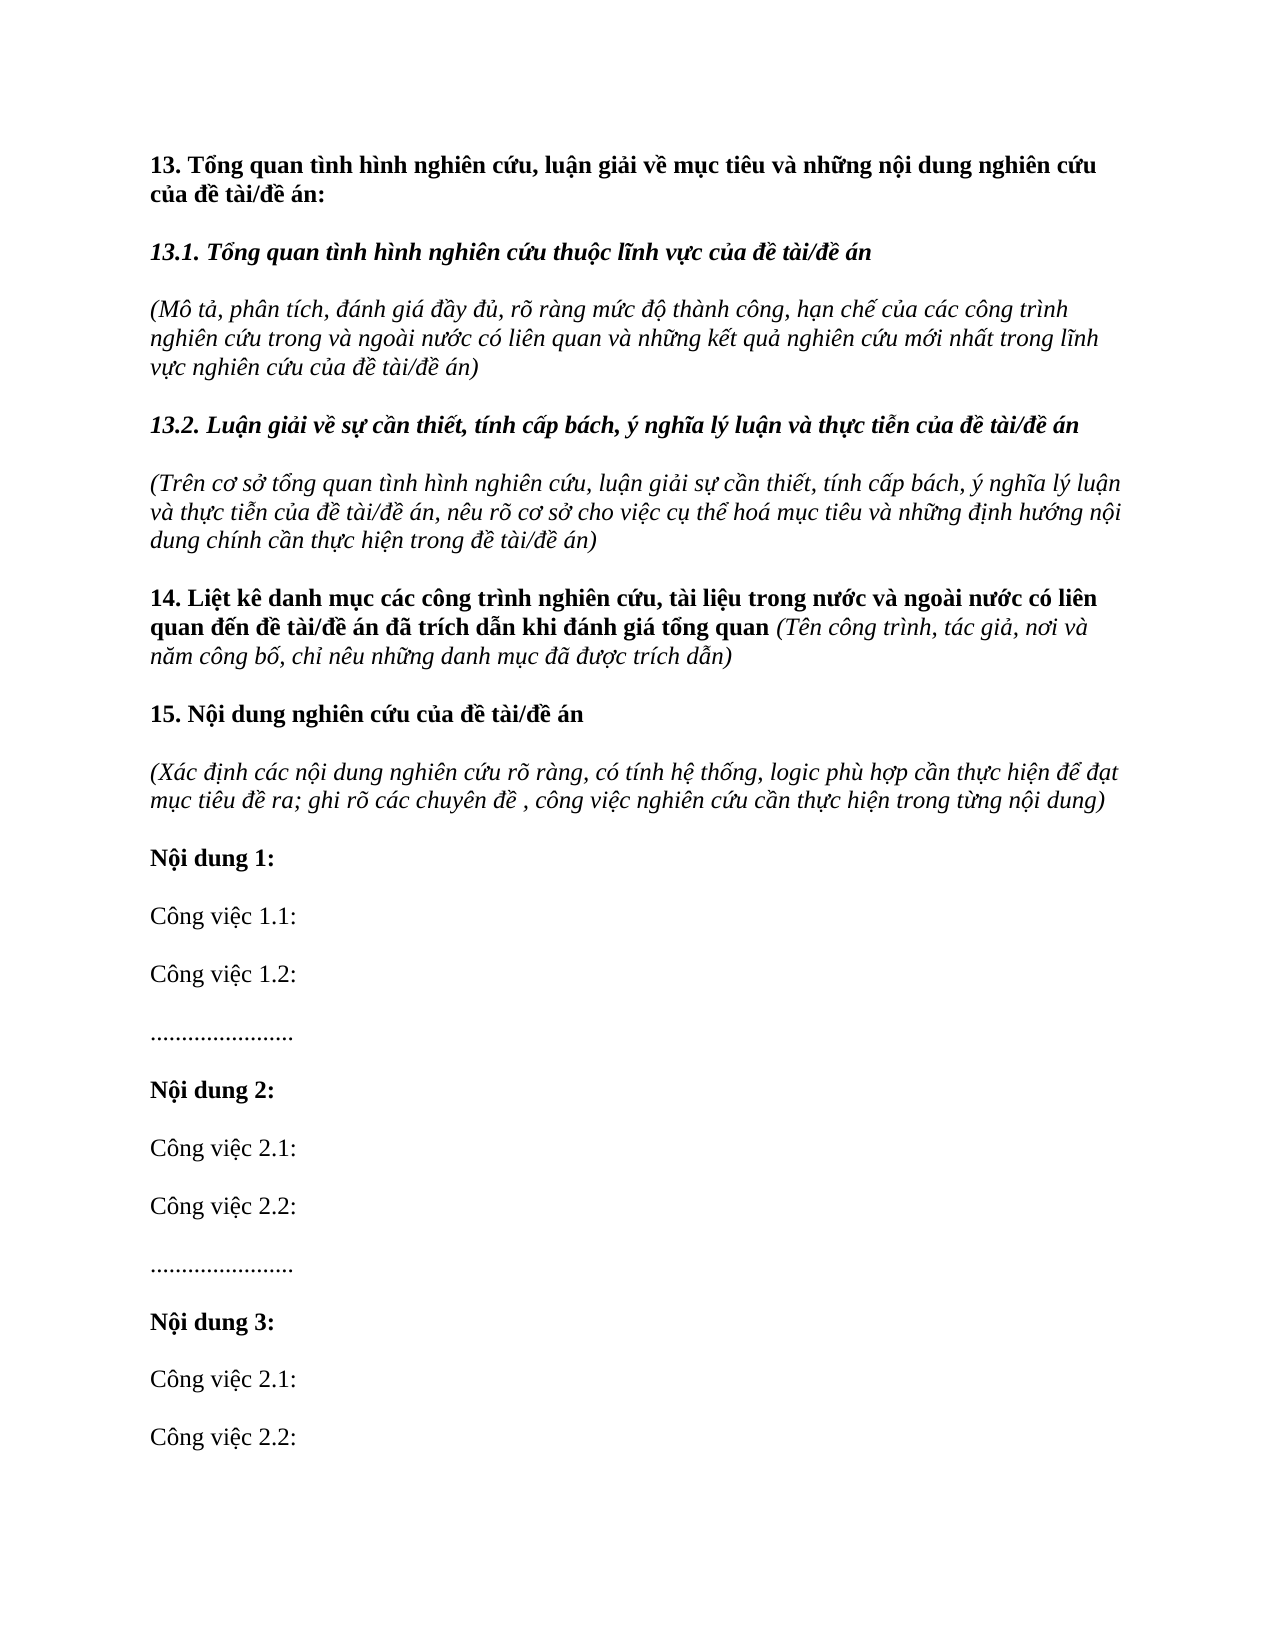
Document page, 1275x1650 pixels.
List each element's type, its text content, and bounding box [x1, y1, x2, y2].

text ....................... [150, 1249, 1125, 1277]
text Công việc 1.1: [150, 901, 1125, 930]
text 14. Liệt kê danh mục các công trình nghiên cứu, tài liệu trong nước và ngoài nước có liên quan đến đề tài/đề án đã trích dẫn khi đánh giá tổng quan (Tên công trình, tác giả, nơi và năm công bố, chỉ nêu những danh mục đã được trích dẫn) [150, 583, 1125, 669]
text Nội dung 3: [150, 1307, 1125, 1335]
text 13. Tổng quan tình hình nghiên cứu, luận giải về mục tiêu và những nội dung nghiên cứu của đề tài/đề án: [150, 150, 1125, 207]
text (Trên cơ sở tổng quan tình hình nghiên cứu, luận giải sự cần thiết, tính cấp bách, ý nghĩa lý luận và thực tiễn của đề tài/đề án, nêu rõ cơ sở cho việc cụ thể hoá mục tiêu và những định hướng nội dung chính cần thực hiện trong đề tài/đề án) [150, 468, 1125, 554]
text 13.1. Tổng quan tình hình nghiên cứu thuộc lĩnh vực của đề tài/đề án [150, 237, 1125, 265]
text 15. Nội dung nghiên cứu của đề tài/đề án [150, 699, 1125, 727]
text (Xác định các nội dung nghiên cứu rõ ràng, có tính hệ thống, logic phù hợp cần thực hiện để đạt mục tiêu đề ra; ghi rõ các chuyên đề , công việc nghiên cứu cần thực hiện trong từng nội dung) [150, 757, 1125, 814]
text Công việc 2.1: [150, 1364, 1125, 1393]
text Công việc 1.2: [150, 959, 1125, 988]
text 13.2. Luận giải về sự cần thiết, tính cấp bách, ý nghĩa lý luận và thực tiễn của đề tài/đề án [150, 410, 1125, 439]
text Công việc 2.2: [150, 1422, 1125, 1451]
text Nội dung 1: [150, 843, 1125, 872]
text Công việc 2.1: [150, 1133, 1125, 1162]
text ....................... [150, 1017, 1125, 1046]
text (Mô tả, phân tích, đánh giá đầy đủ, rõ ràng mức độ thành công, hạn chế của các công trình nghiên cứu trong và ngoài nước có liên quan và những kết quả nghiên cứu mới nhất trong lĩnh vực nghiên cứu của đề tài/đề án) [150, 294, 1125, 381]
text Công việc 2.2: [150, 1191, 1125, 1219]
text Nội dung 2: [150, 1075, 1125, 1104]
